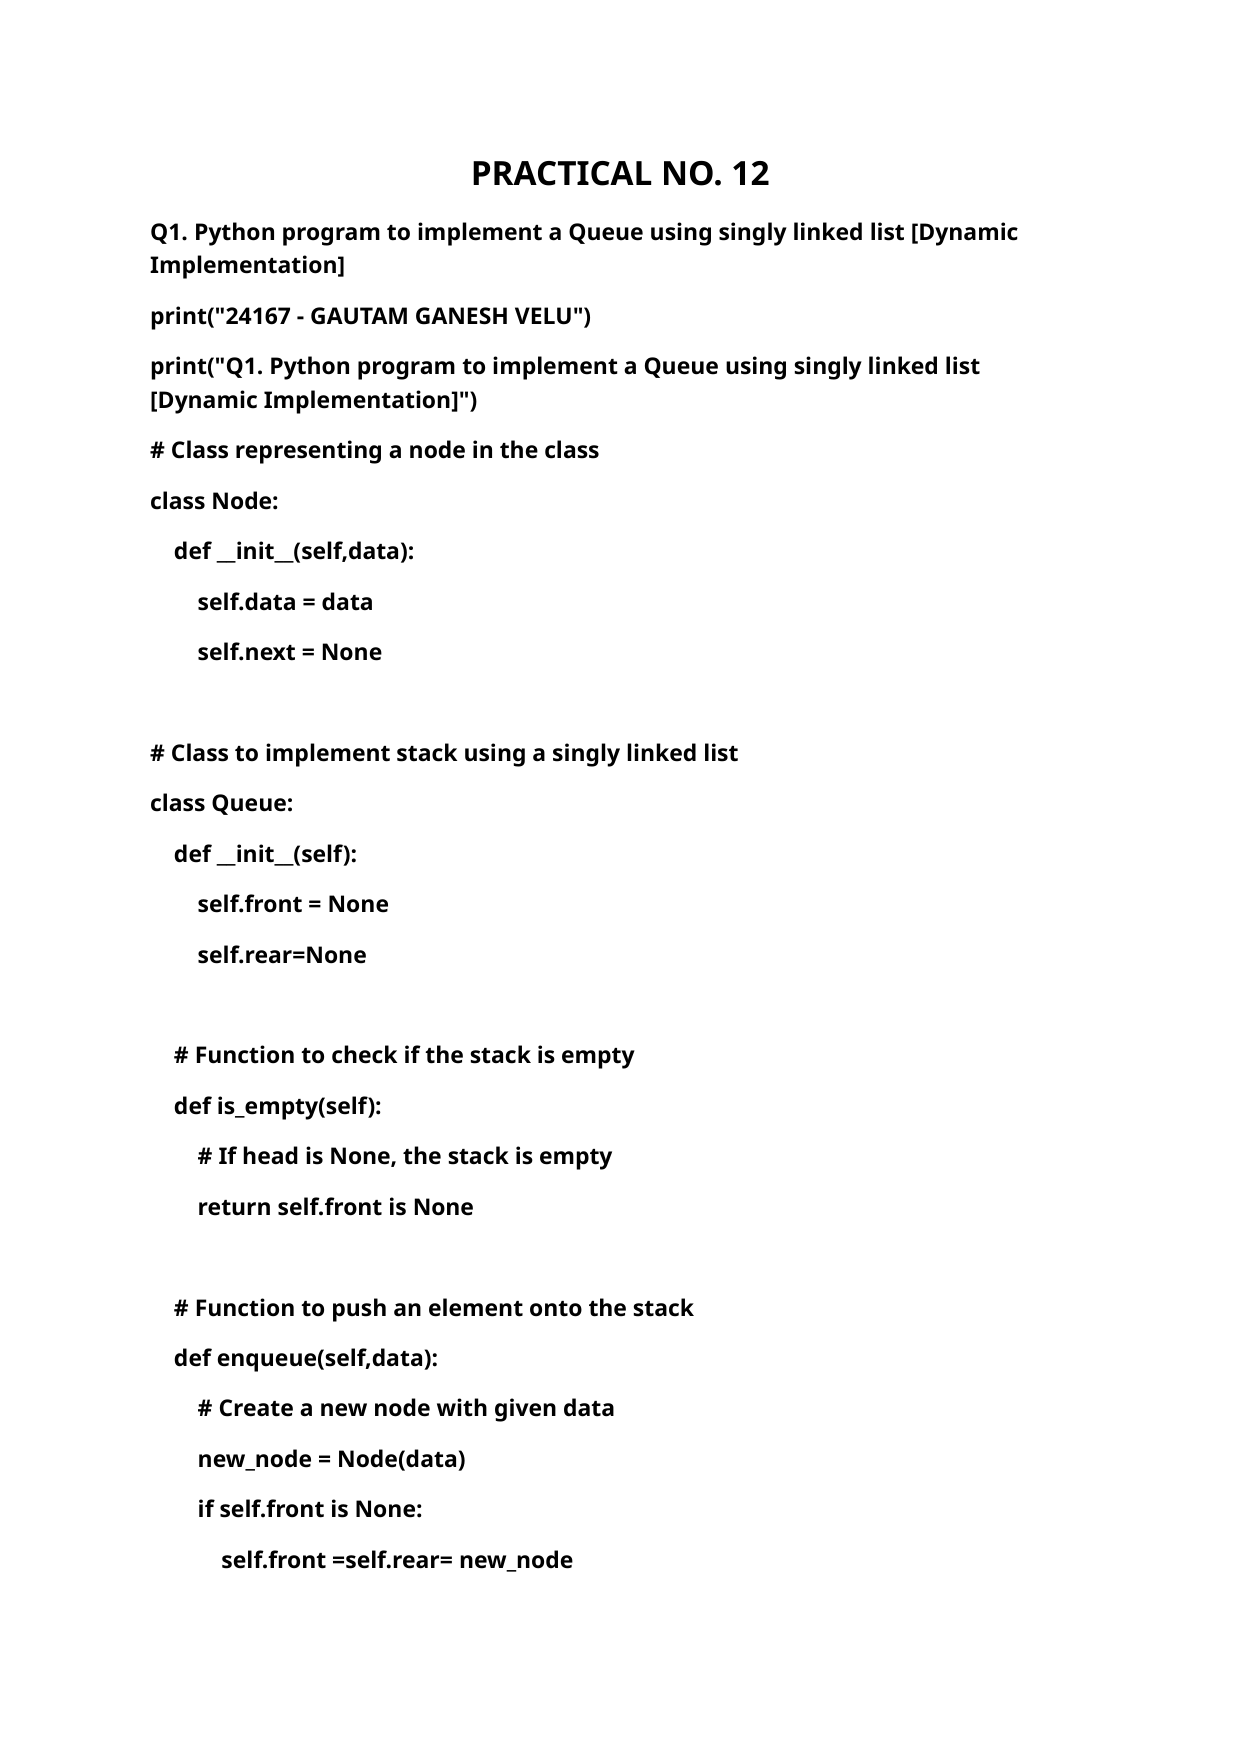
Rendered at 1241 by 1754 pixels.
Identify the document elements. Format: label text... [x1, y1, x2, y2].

text self.front =self.rear= new_node [150, 1543, 1090, 1575]
text def __init__(self,data): [150, 535, 1090, 566]
text self.rear=None [150, 938, 1090, 970]
text def is_empty(self): [150, 1090, 1090, 1121]
text # If head is None, the stack is empty [150, 1140, 1090, 1171]
text def __init__(self): [150, 838, 1090, 869]
text PRACTICAL NO. 12 [150, 150, 1090, 195]
text # Create a new node with given data [150, 1392, 1090, 1423]
text if self.front is None: [150, 1493, 1090, 1524]
text # Function to check if the stack is empty [150, 1039, 1090, 1071]
text # Class to implement stack using a singly linked list [150, 737, 1090, 768]
text self.front = None [150, 888, 1090, 919]
text class Queue: [150, 787, 1090, 818]
text # Class representing a node in the class [150, 434, 1090, 466]
text self.next = None [150, 636, 1090, 667]
text new_node = Node(data) [150, 1443, 1090, 1474]
text return self.front is None [150, 1191, 1090, 1222]
text # Function to push an element onto the stack [150, 1291, 1090, 1323]
text Q1. Python program to implement a Queue using singly linked list [Dynamic Implementation] [150, 216, 1090, 281]
text self.data = data [150, 586, 1090, 617]
text class Node: [150, 485, 1090, 516]
text def enqueue(self,data): [150, 1342, 1090, 1373]
text print("Q1. Python program to implement a Queue using singly linked list [Dynamic Implementation]") [150, 350, 1090, 415]
text print("24167 - GAUTAM GANESH VELU") [150, 300, 1090, 331]
